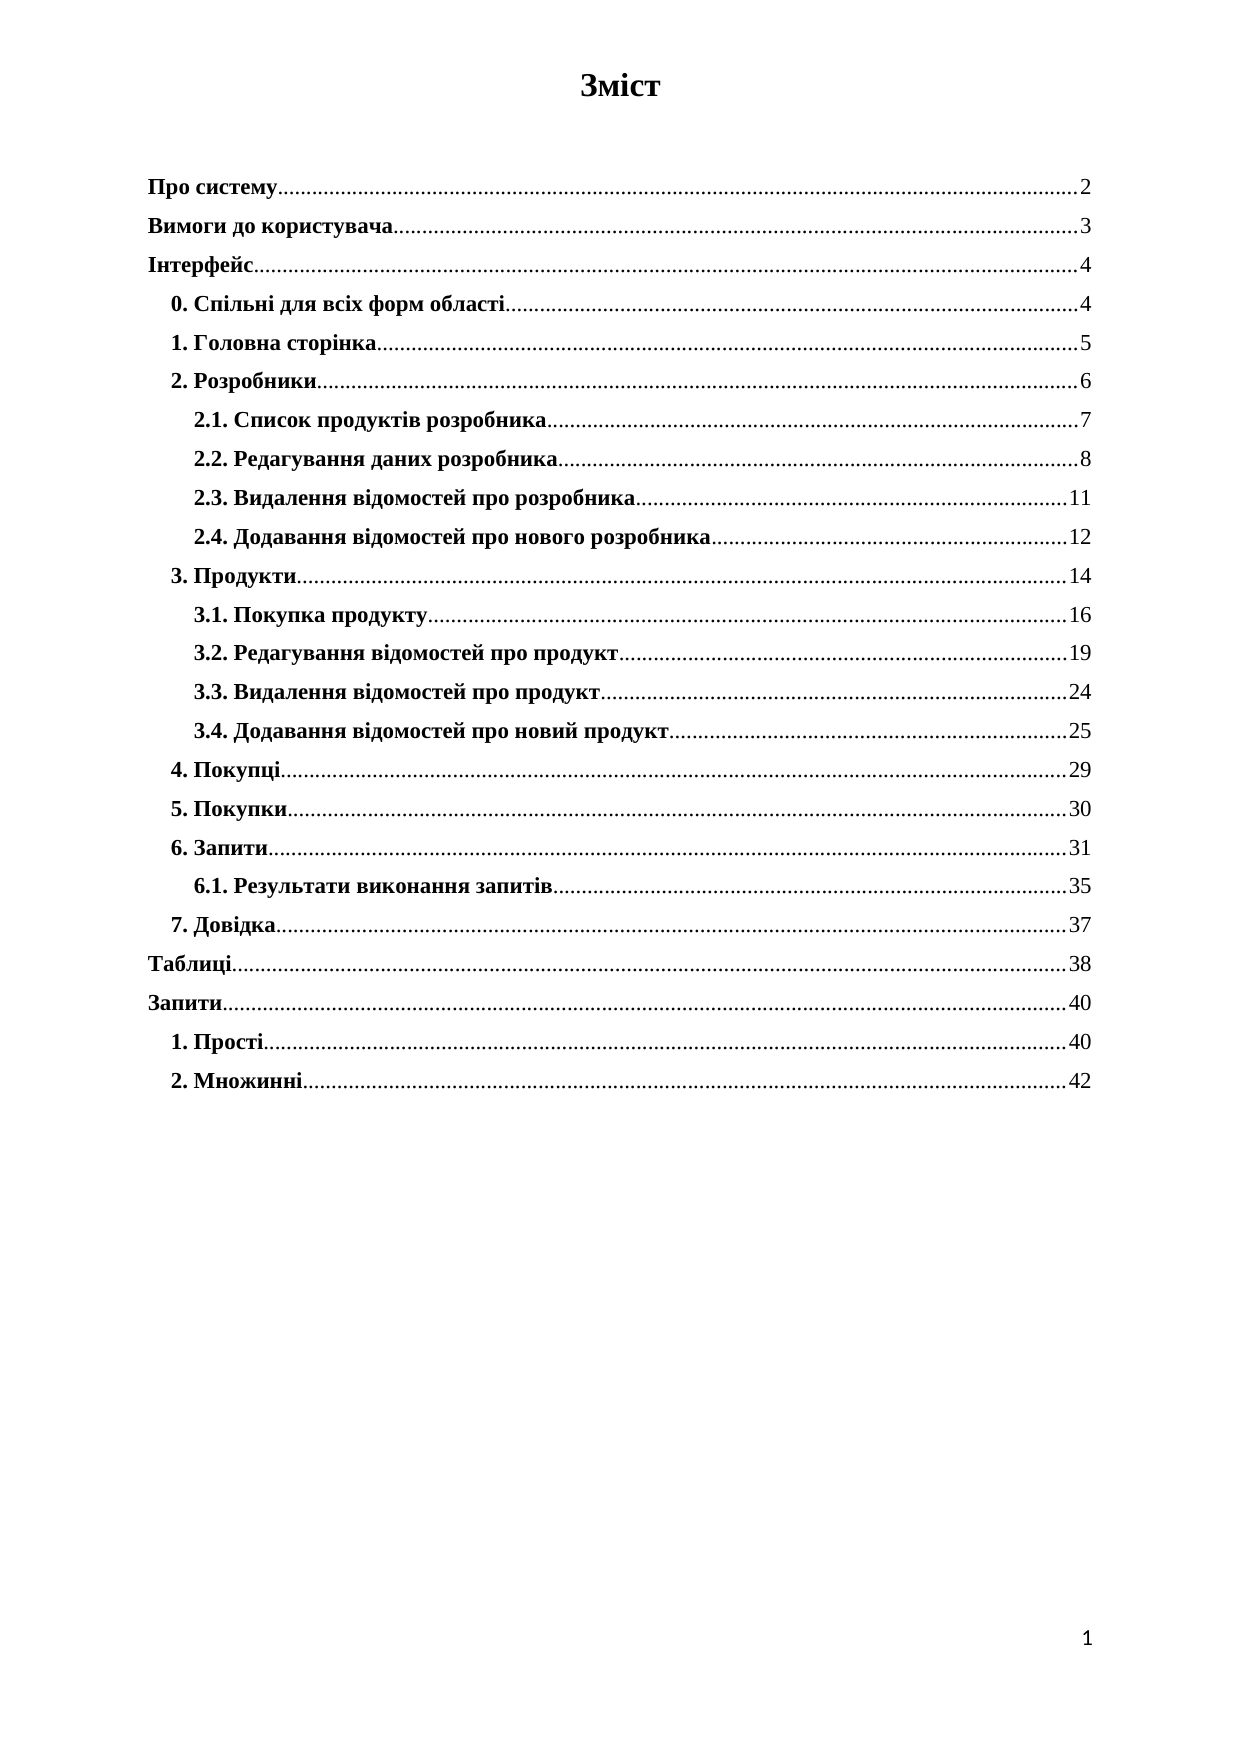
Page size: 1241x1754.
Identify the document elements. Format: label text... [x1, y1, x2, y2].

text Зміст [148, 66, 1092, 104]
